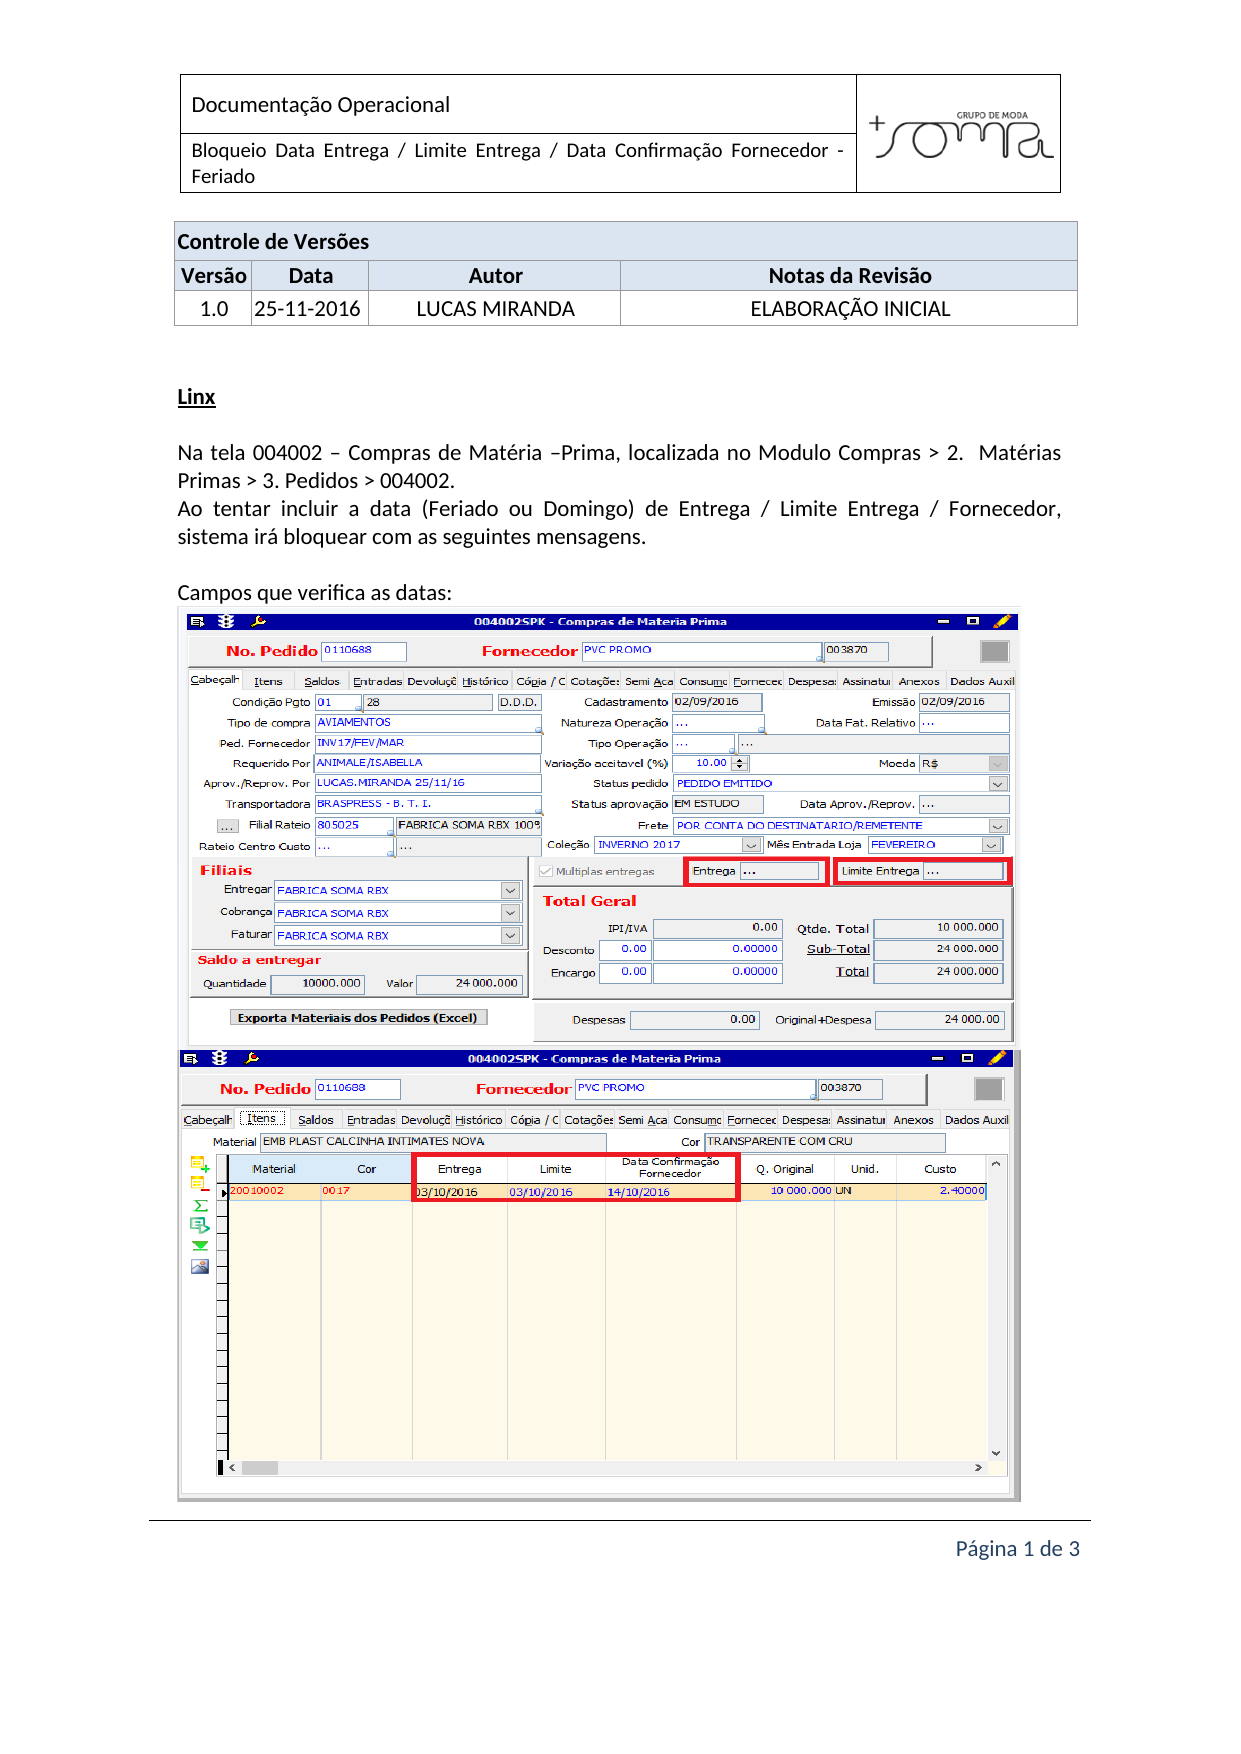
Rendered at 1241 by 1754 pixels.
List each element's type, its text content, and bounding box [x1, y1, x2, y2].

table_cell LUCAS MIRANDA [369, 291, 620, 325]
table_header Controle de Versões [175, 222, 1077, 260]
table_cell 25-11-2016 [252, 291, 368, 325]
table_cell ELABORAÇÃO INICIAL [621, 291, 1077, 325]
table_cell Versão [175, 261, 251, 290]
text Campos que verifica as datas: [177, 578, 1063, 606]
table_cell Notas da Revisão [621, 261, 1077, 290]
table_cell 1.0 [175, 291, 251, 325]
table_cell Autor [369, 261, 620, 290]
picture [867, 103, 1057, 163]
text Ao tentar incluir a data (Feriado ou Domingo) de Entrega / Limite Entrega / Fornecedor, sistema irá bloquear com as seguintes mensagens. [177, 494, 1063, 550]
text Linx [177, 382, 1063, 410]
picture [177, 606, 1021, 1502]
text Na tela 004002 – Compras de Matéria –Prima, localizada no Modulo Compras > 2. Matérias Primas > 3. Pedidos > 004002. [177, 438, 1063, 494]
table_cell Data [252, 261, 368, 290]
